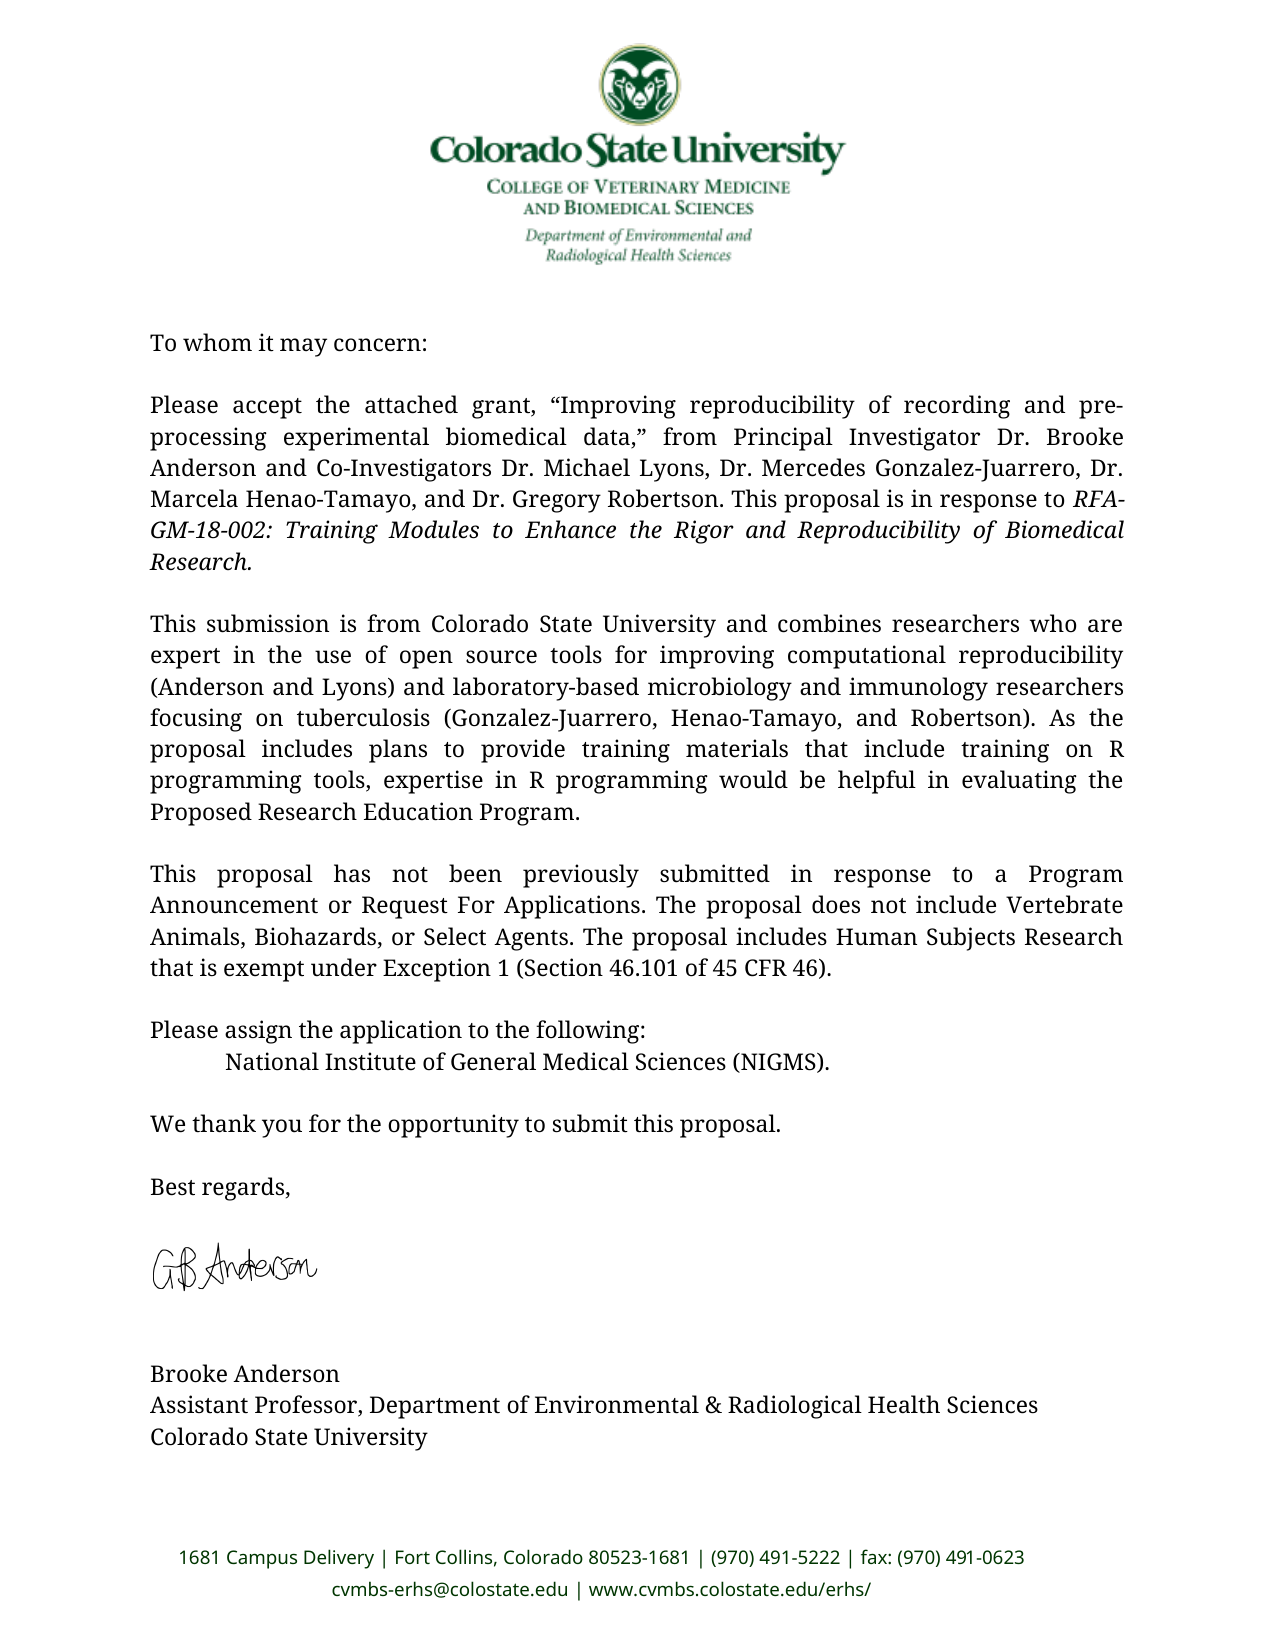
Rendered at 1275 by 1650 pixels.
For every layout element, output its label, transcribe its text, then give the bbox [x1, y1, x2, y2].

text Please assign the application to the following: [150, 1014, 1125, 1046]
text We thank you for the opportunity to submit this proposal. [150, 1108, 1125, 1139]
text Colorado State University [150, 1421, 1125, 1452]
text Please accept the attached grant, “Improving reproducibility of recording and pre-processing experimental biomedical data,” from Principal Investigator Dr. Brooke Anderson and Co-Investigators Dr. Michael Lyons, Dr. Mercedes Gonzalez-Juarrero, Dr. Marcela Henao-Tamayo, and Dr. Gregory Robertson. This proposal is in response to RFA-GM-18-002: Training Modules to Enhance the Rigor and Reproducibility of Biomedical Research. [150, 389, 1125, 577]
text Brooke Anderson [150, 1358, 1125, 1389]
text This submission is from Colorado State University and combines researchers who are expert in the use of open source tools for improving computational reproducibility (Anderson and Lyons) and laboratory-based microbiology and immunology researchers focusing on tuberculosis (Gonzalez-Juarrero, Henao-Tamayo, and Robertson). As the proposal includes plans to provide training materials that include training on R programming tools, expertise in R programming would be helpful in evaluating the Proposed Research Education Program. [150, 608, 1125, 827]
text National Institute of General Medical Sciences (NIGMS). [150, 1046, 1125, 1077]
text Best regards, [150, 1171, 1125, 1202]
text Assistant Professor, Department of Environmental & Radiological Health Sciences [150, 1389, 1125, 1421]
text To whom it may concern: [150, 269, 1125, 358]
text This proposal has not been previously submitted in response to a Program Announcement or Request For Applications. The proposal does not include Vertebrate Animals, Biohazards, or Select Agents. The proposal includes Human Subjects Research that is exempt under Exception 1 (Section 46.101 of 45 CFR 46). [150, 858, 1125, 983]
